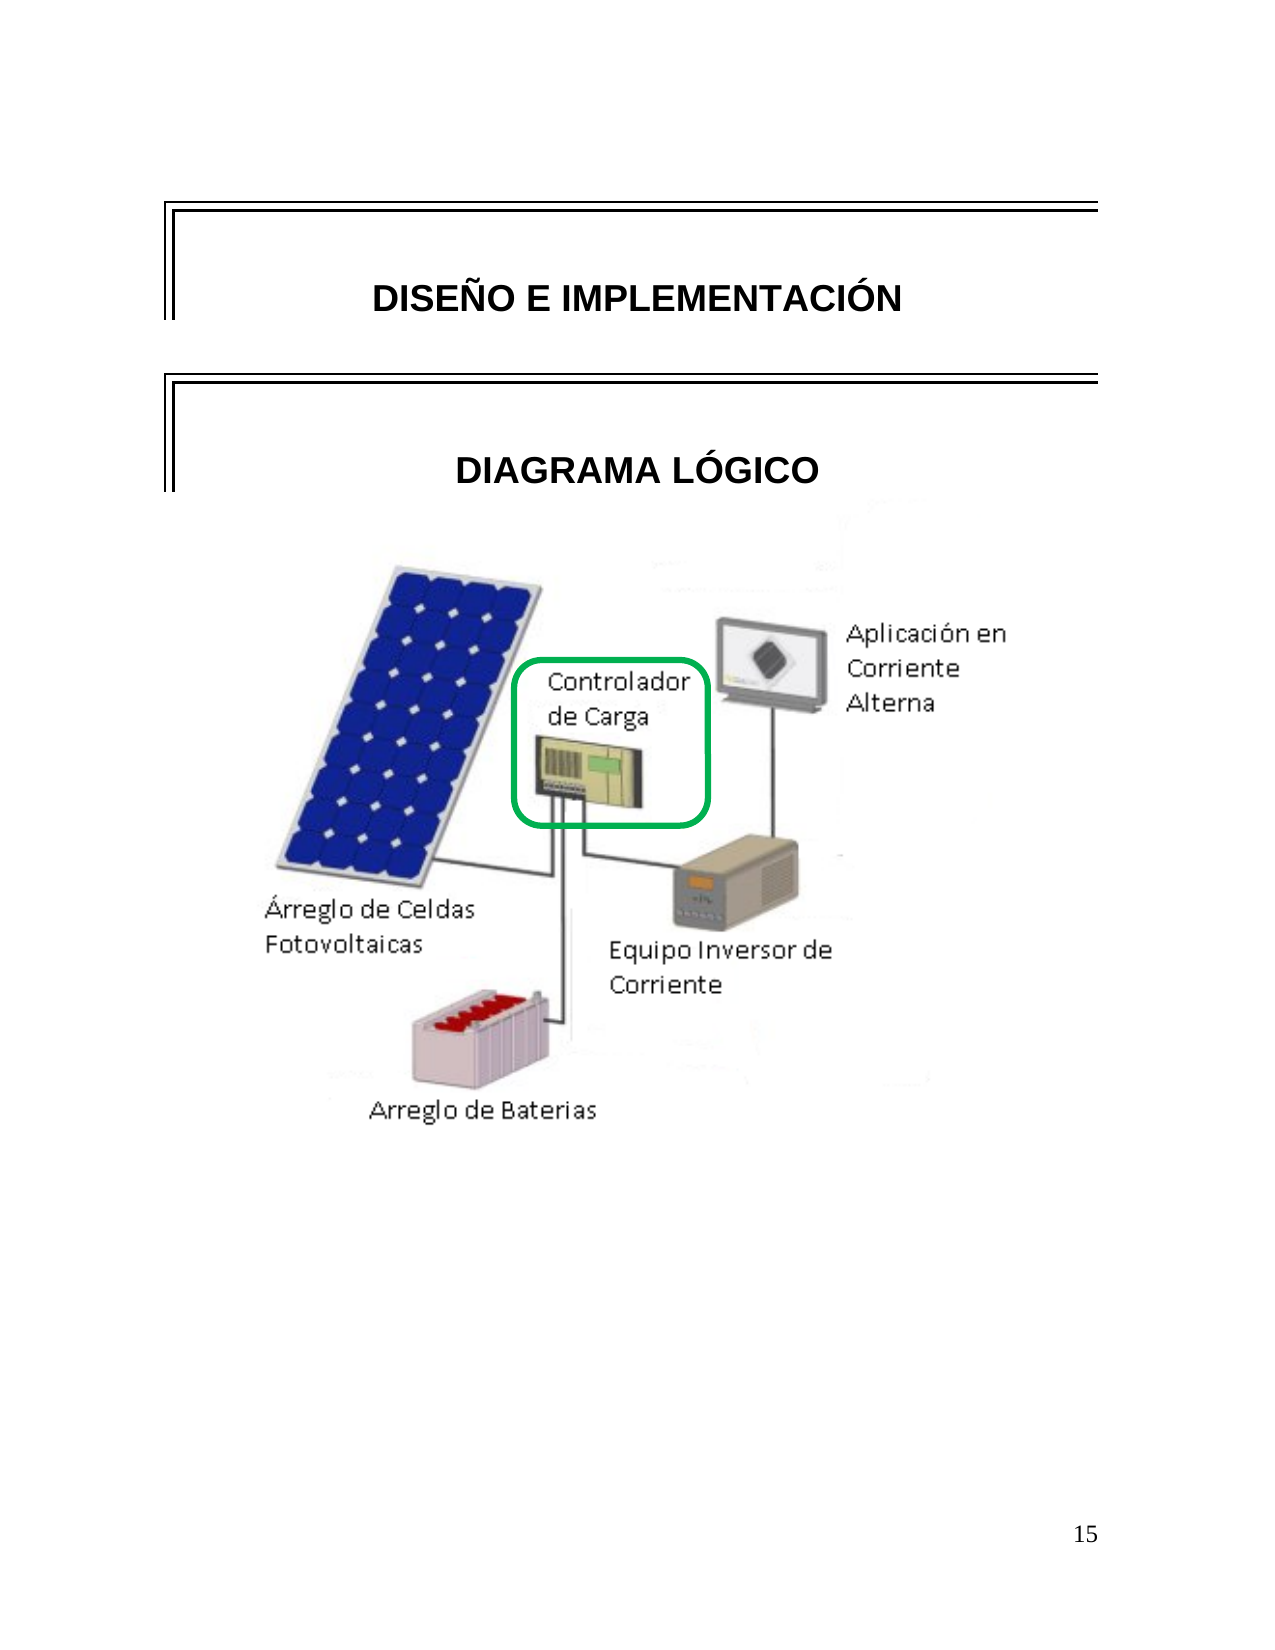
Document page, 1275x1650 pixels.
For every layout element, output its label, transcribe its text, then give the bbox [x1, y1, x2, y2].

text DIAGRAMA LÓGICO [166, 375, 1098, 492]
picture [254, 492, 1017, 1151]
text DISEÑO E IMPLEMENTACIÓN [166, 203, 1098, 320]
